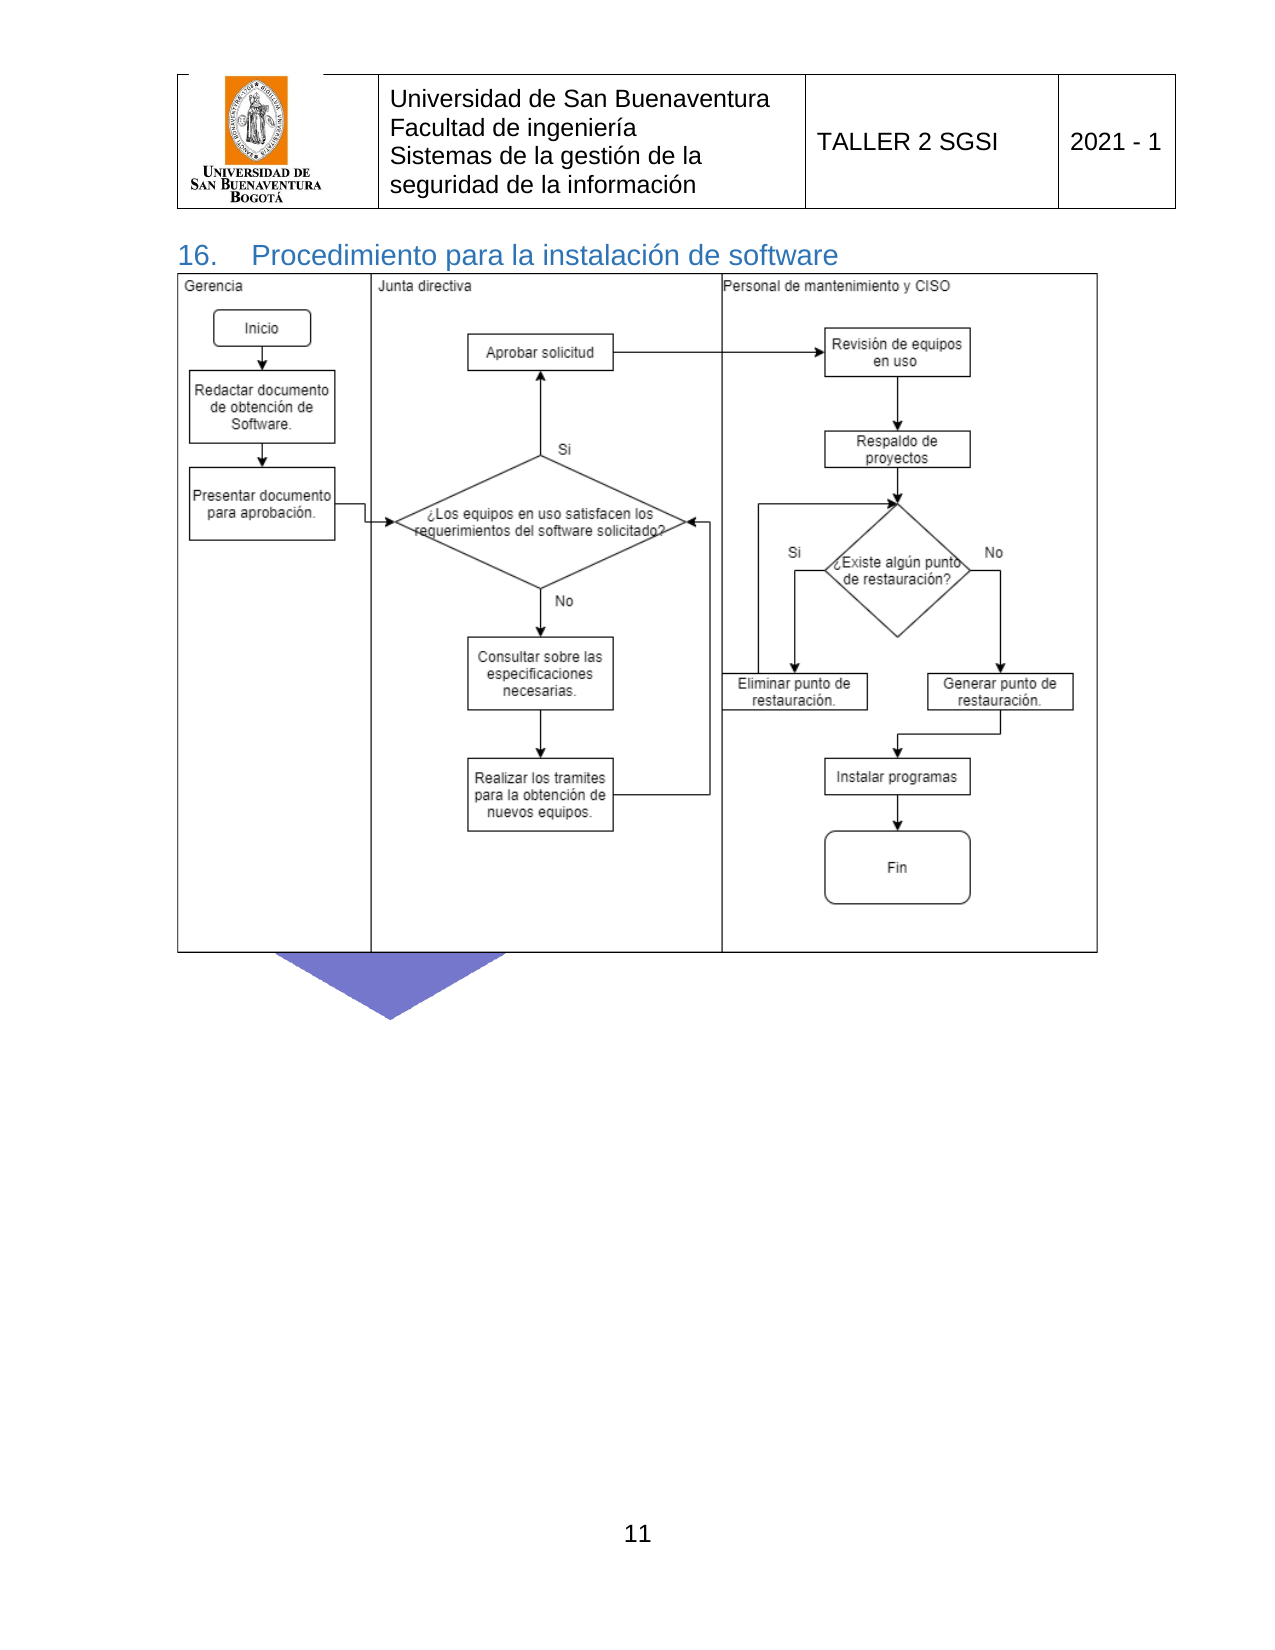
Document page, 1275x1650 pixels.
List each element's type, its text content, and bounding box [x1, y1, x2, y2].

subtitle Procedimiento para la instalación de software [177, 238, 1098, 271]
picture [177, 273, 1098, 1331]
picture [188, 74, 324, 208]
